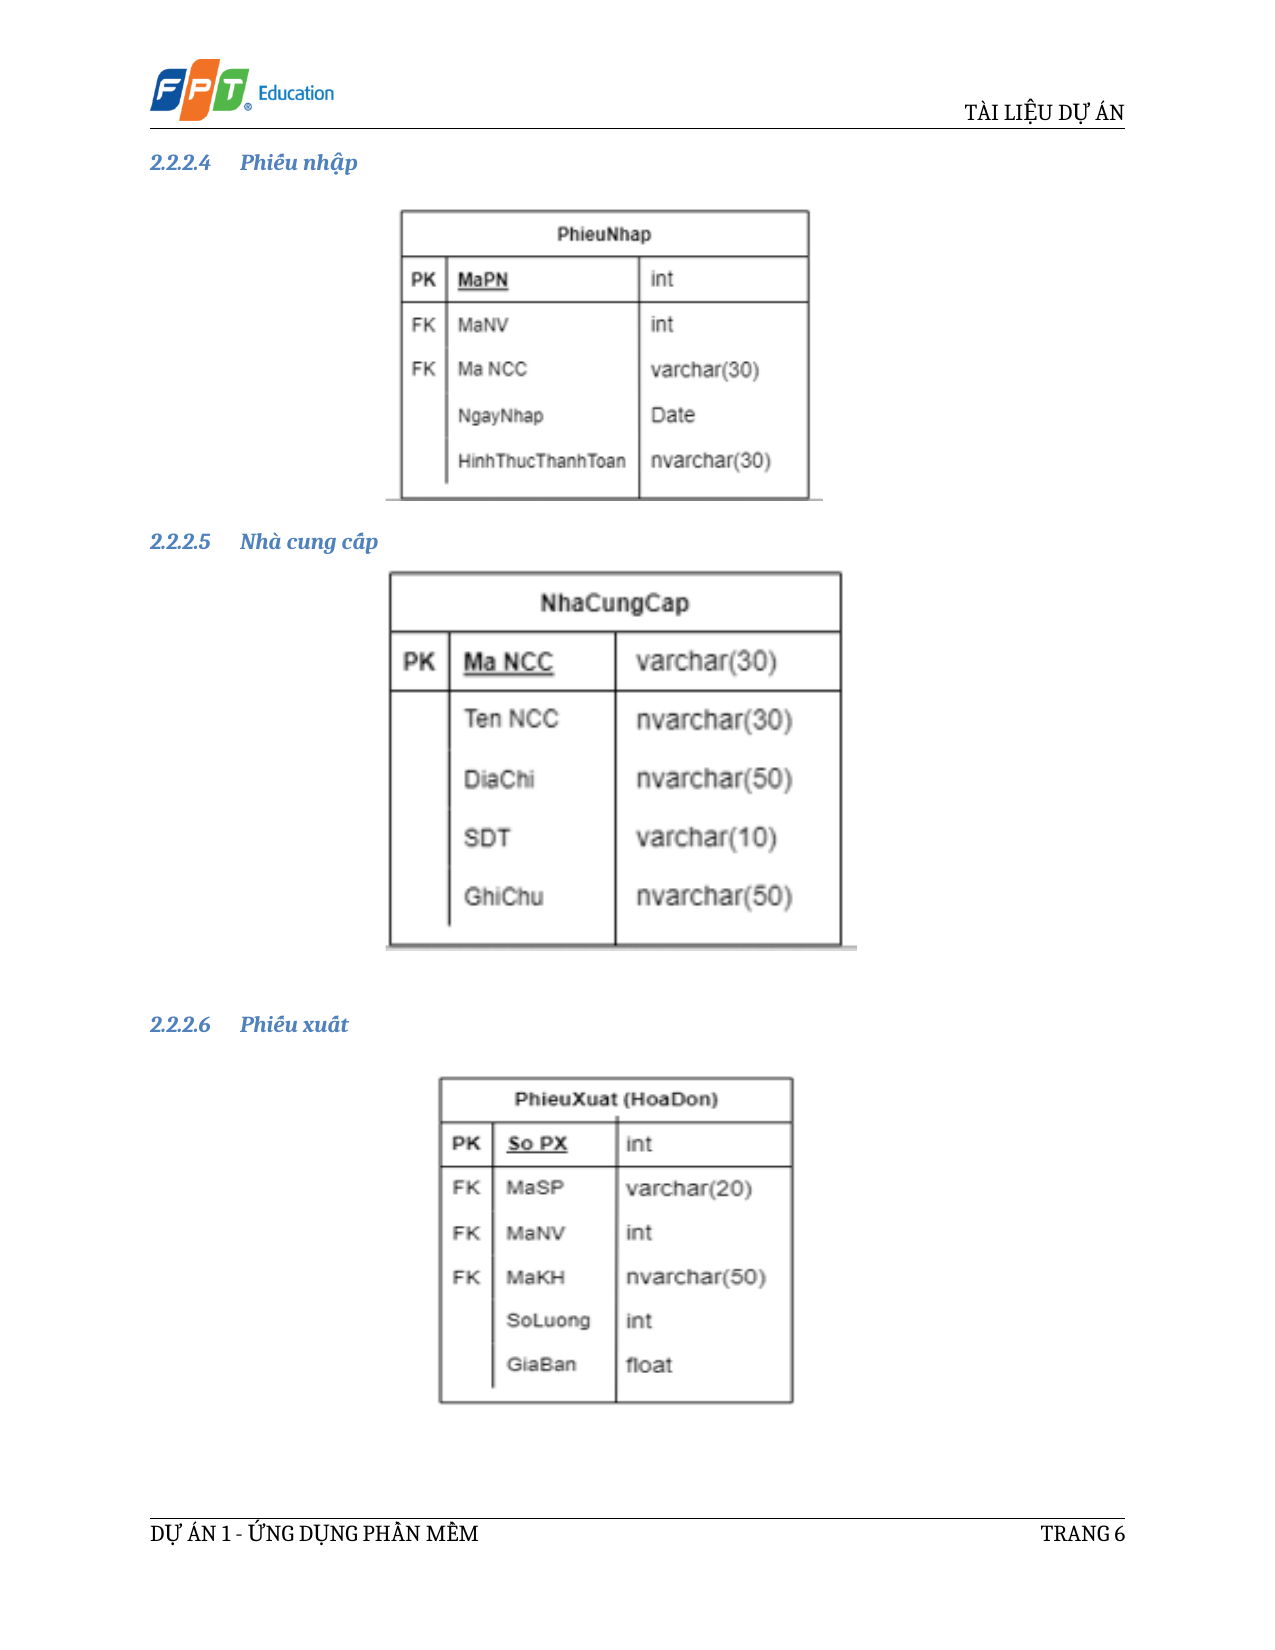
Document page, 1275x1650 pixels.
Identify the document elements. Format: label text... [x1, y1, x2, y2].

picture [385, 560, 857, 951]
picture [385, 190, 823, 501]
subtitle Phiếu nhập [150, 150, 1125, 176]
picture [424, 1068, 803, 1412]
subtitle Phiếu xuất [150, 1012, 1125, 1038]
picture [150, 59, 336, 121]
